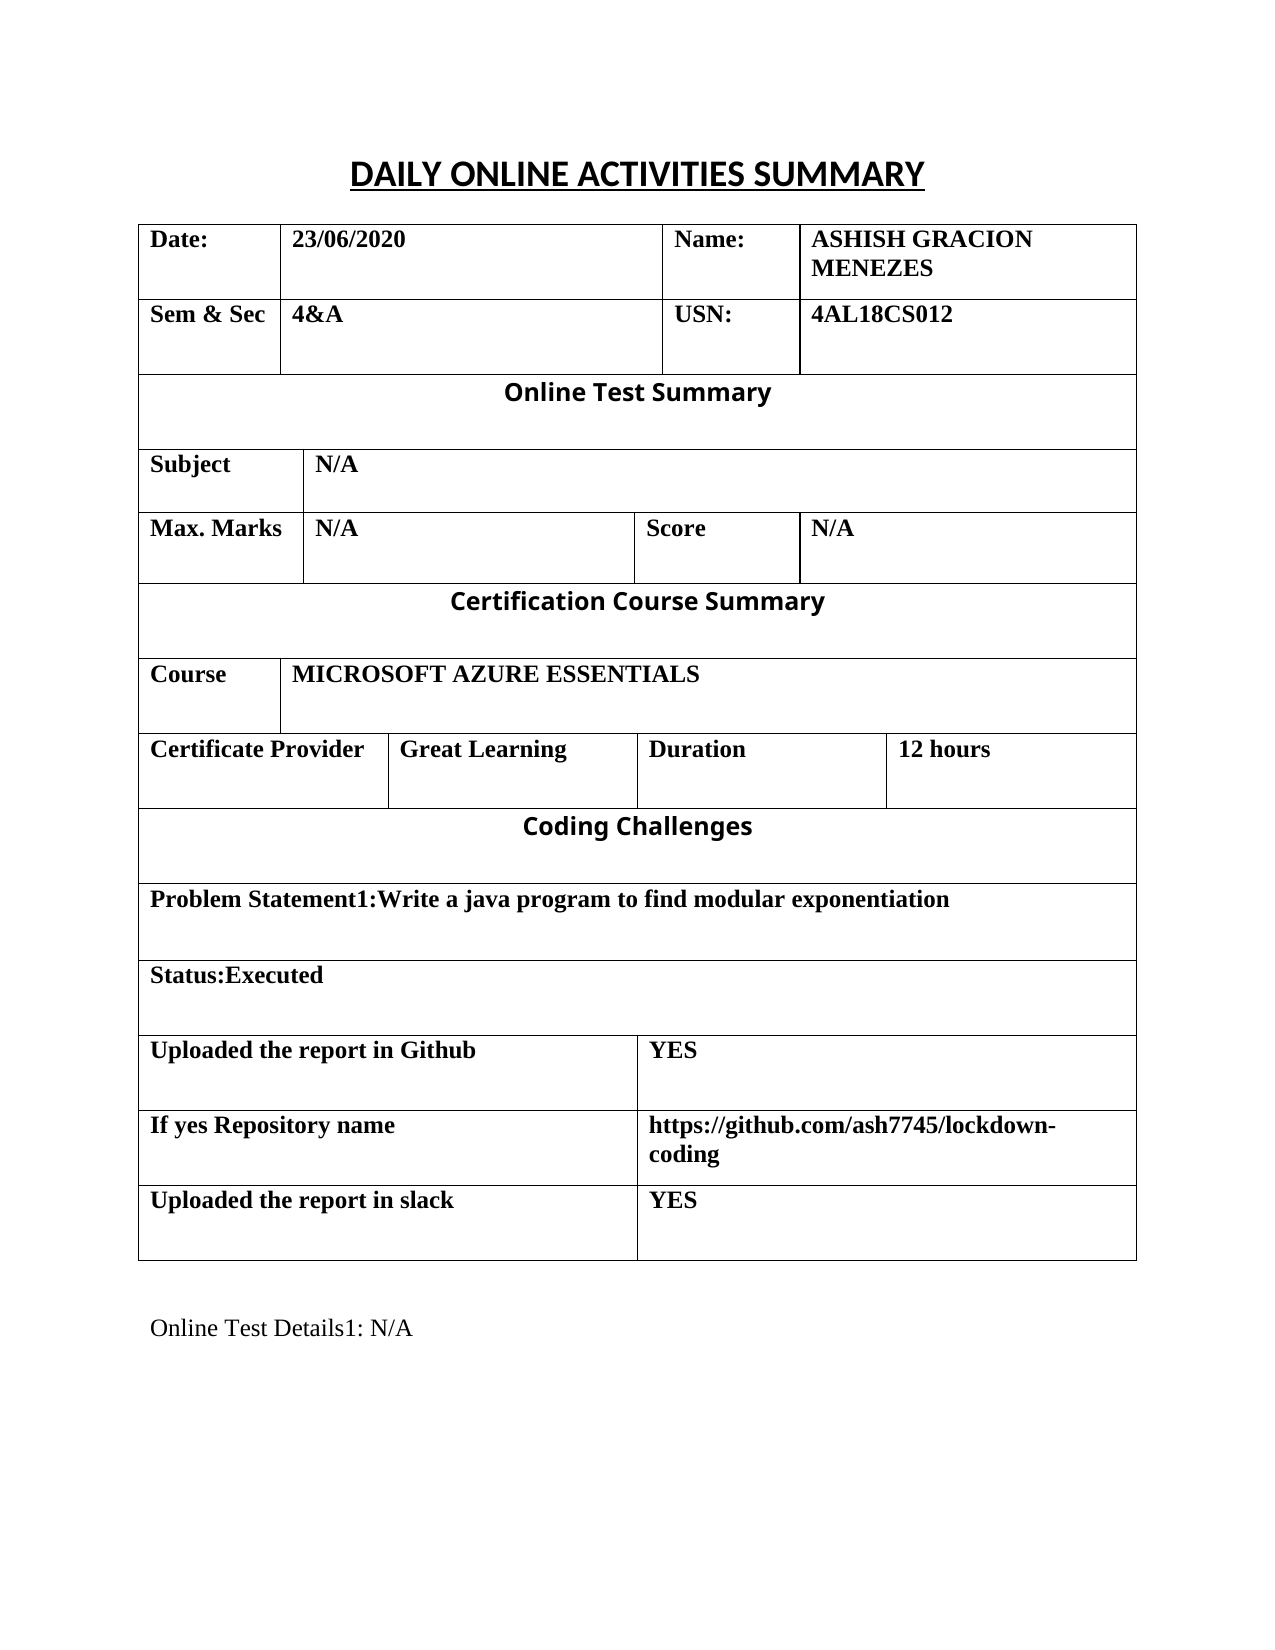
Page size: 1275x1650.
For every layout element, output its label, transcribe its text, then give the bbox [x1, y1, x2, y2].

table_cell 4AL18CS012 [801, 300, 1136, 373]
table_cell YES [638, 1186, 1136, 1259]
table_cell Great Learning [389, 734, 637, 808]
table_cell USN: [663, 300, 799, 373]
table_cell Certificate Provider [139, 734, 388, 808]
table_header Date: [139, 225, 280, 298]
table_cell Online Test Summary [139, 375, 1136, 448]
table_header 23/06/2020 [281, 225, 662, 298]
table_cell https://github.com/ash7745/lockdown-coding [638, 1111, 1136, 1184]
table_cell Course [139, 659, 280, 733]
table_cell MICROSOFT AZURE ESSENTIALS [281, 659, 1136, 733]
table_cell Duration [638, 734, 886, 808]
table_cell Uploaded the report in Github [139, 1036, 637, 1109]
table_cell Problem Statement1:Write a java program to find modular exponentiation [139, 884, 1136, 959]
table_cell 12 hours [887, 734, 1136, 808]
table_cell N/A [304, 450, 1136, 512]
table_header ASHISH GRACION MENEZES [801, 225, 1136, 298]
table_header Name: [663, 225, 799, 298]
table_cell Max. Marks [139, 513, 303, 583]
table_cell Sem & Sec [139, 300, 280, 373]
table_cell Subject [139, 450, 303, 512]
text DAILY ONLINE ACTIVITIES SUMMARY [150, 150, 1125, 196]
table_cell Coding Challenges [139, 809, 1136, 883]
table_cell YES [638, 1036, 1136, 1109]
table_cell Score [635, 513, 799, 583]
table_cell Certification Course Summary [139, 584, 1136, 658]
table_cell 4&A [281, 300, 662, 373]
text Online Test Details1: N/A [150, 1313, 1125, 1342]
table_cell Status:Executed [139, 961, 1136, 1034]
table_cell N/A [801, 513, 1136, 583]
table_cell Uploaded the report in slack [139, 1186, 637, 1259]
table_cell If yes Repository name [139, 1111, 637, 1184]
table_cell N/A [304, 513, 634, 583]
